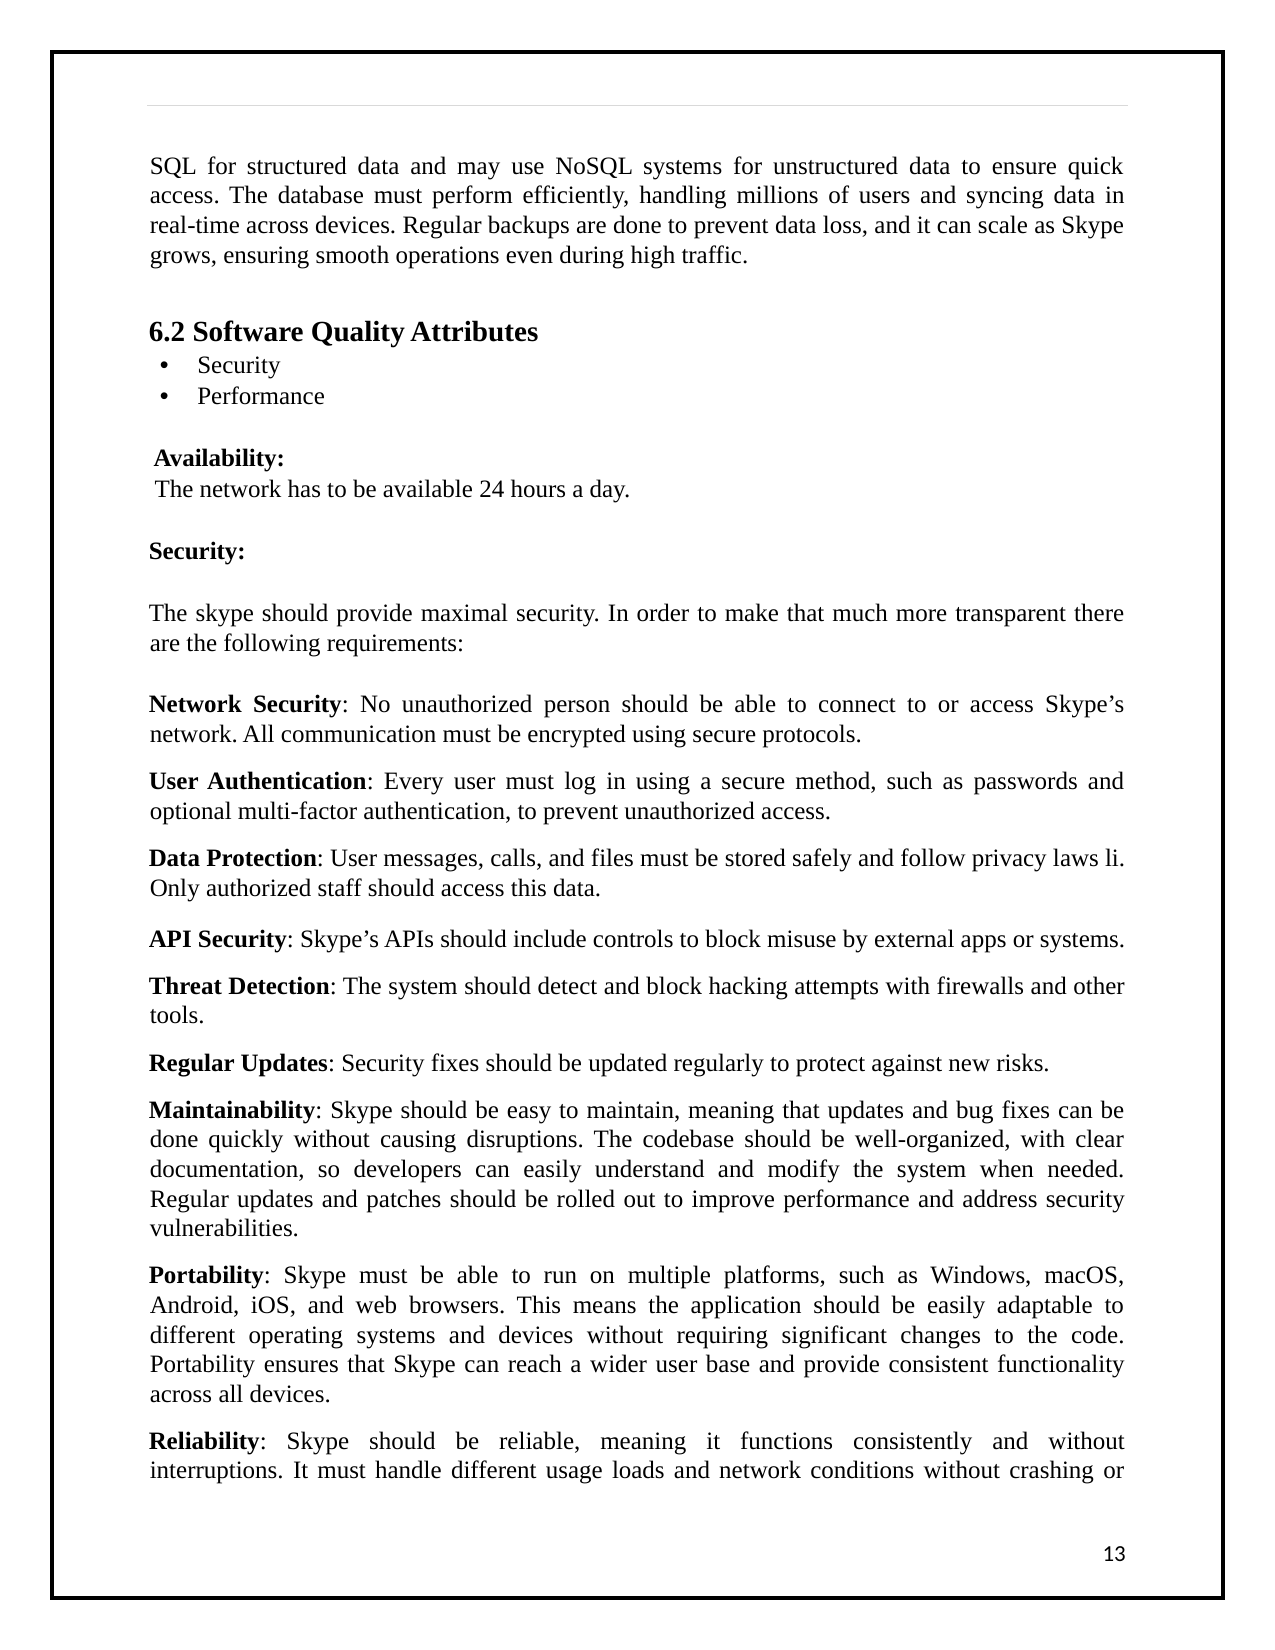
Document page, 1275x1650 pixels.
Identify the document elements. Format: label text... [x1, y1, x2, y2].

text Threat Detection: The system should detect and block hacking attempts with firewalls and other tools. [148, 971, 1125, 1029]
text Regular Updates: Security fixes should be updated regularly to protect against new risks. [148, 1048, 1125, 1077]
text The network has to be available 24 hours a day. [148, 474, 1125, 503]
text Network Security: No unauthorized person should be able to connect to or access Skype’s network. All communication must be encrypted using secure protocols. [148, 689, 1125, 748]
text User Authentication: Every user must log in using a secure method, such as passwords and optional multi-factor authentication, to prevent unauthorized access. [148, 766, 1125, 825]
text Portability: Skype must be able to run on multiple platforms, such as Windows, macOS, Android, iOS, and web browsers. This means the application should be easily adaptable to different operating systems and devices without requiring significant changes to the code. Portability ensures that Skype can reach a wider user base and provide consistent functionality across all devices. [148, 1261, 1125, 1408]
text Maintainability: Skype should be easy to maintain, meaning that updates and bug fixes can be done quickly without causing disruptions. The codebase should be well-organized, with clear documentation, so developers can easily understand and modify the system when needed. Regular updates and patches should be rolled out to improve performance and address security vulnerabilities. [148, 1095, 1125, 1242]
text Data Protection: User messages, calls, and files must be stored safely and follow privacy laws li. Only authorized staff should access this data. [148, 843, 1125, 901]
list Security [159, 350, 1125, 379]
text API Security: Skype’s APIs should include controls to block misuse by external apps or systems. [148, 924, 1125, 953]
subtitle 6.2 Software Quality Attributes [148, 314, 1125, 347]
text The skype should provide maximal security. In order to make that much more transparent there are the following requirements: [148, 598, 1125, 656]
list Performance [159, 381, 1125, 410]
text Security: [148, 536, 1125, 565]
text Availability: [148, 443, 1125, 472]
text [148, 1426, 1125, 1484]
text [148, 151, 1125, 268]
